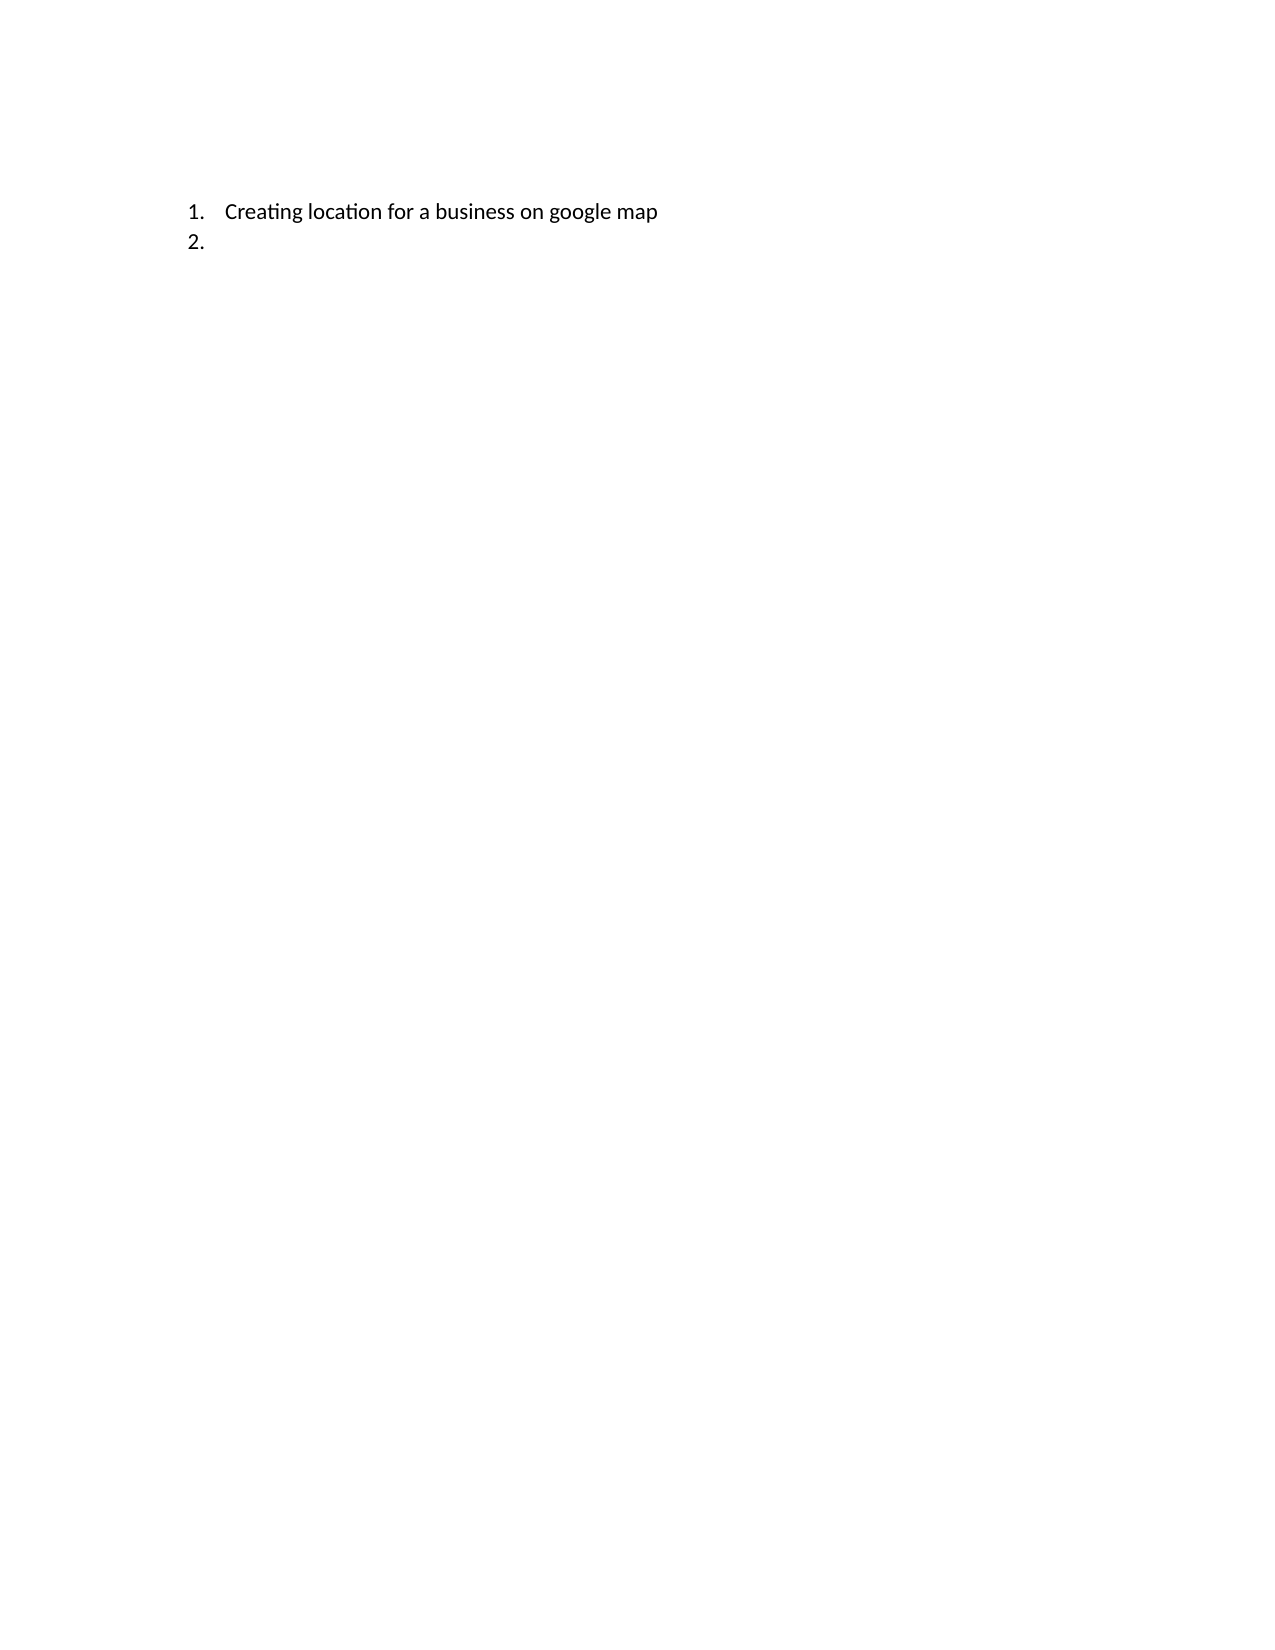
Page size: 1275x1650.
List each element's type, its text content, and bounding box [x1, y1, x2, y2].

list Creating location for a business on google map [187, 197, 1125, 225]
